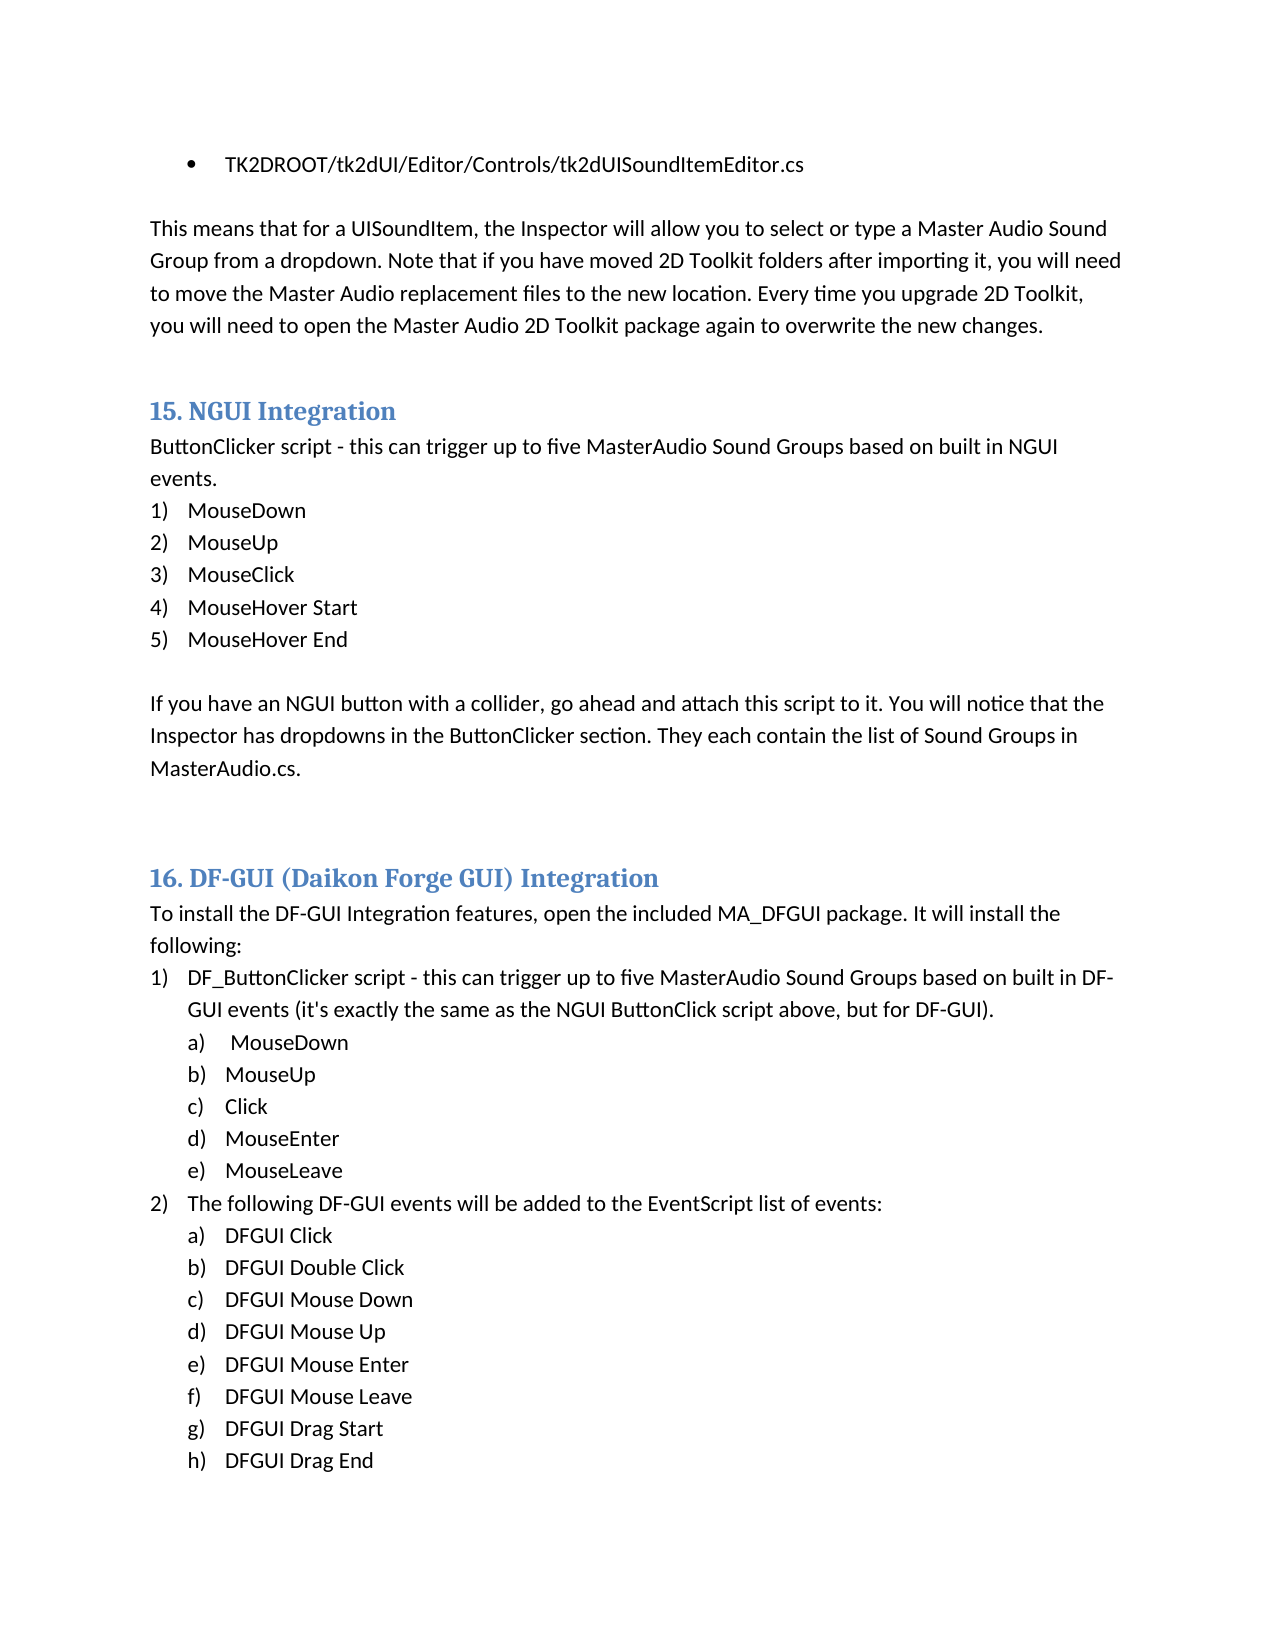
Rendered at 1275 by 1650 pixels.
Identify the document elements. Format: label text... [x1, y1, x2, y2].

list The following DF-GUI events will be added to the EventScript list of events: [150, 1189, 1125, 1217]
list DFGUI Drag End [187, 1446, 1125, 1474]
list MouseDown [187, 1028, 1125, 1056]
list MouseHover End [150, 625, 1125, 653]
list To install the DF-GUI Integration features, open the included MA_DFGUI package. It will install the following: [150, 899, 1125, 959]
list TK2DROOT/tk2dUI/Editor/Controls/tk2dUISoundItemEditor.cs [187, 150, 1125, 178]
list DFGUI Mouse Up [187, 1317, 1125, 1346]
list DF_ButtonClicker script - this can trigger up to five MasterAudio Sound Groups based on built in DF-GUI events (it's exactly the same as the NGUI ButtonClick script above, but for DF-GUI). [150, 963, 1125, 1024]
list DFGUI Mouse Leave [187, 1382, 1125, 1410]
list DFGUI Mouse Enter [187, 1350, 1125, 1378]
list MouseHover Start [150, 593, 1125, 621]
list MouseClick [150, 561, 1125, 589]
list MouseLeave [187, 1157, 1125, 1184]
list Click [187, 1092, 1125, 1120]
list DFGUI Click [187, 1221, 1125, 1249]
list MouseEnter [187, 1124, 1125, 1152]
list This means that for a UISoundItem, the Inspector will allow you to select or type a Master Audio Sound Group from a dropdown. Note that if you have moved 2D Toolkit folders after importing it, you will need to move the Master Audio replacement files to the new location. Every time you upgrade 2D Toolkit, you will need to open the Master Audio 2D Toolkit package again to overwrite the new changes. [150, 214, 1125, 339]
list DFGUI Mouse Down [187, 1285, 1125, 1313]
list MouseDown [150, 496, 1125, 524]
list MouseUp [187, 1060, 1125, 1088]
list If you have an NGUI button with a collider, go ahead and attach this script to it. You will notice that the Inspector has dropdowns in the ButtonClicker section. They each contain the list of Sound Groups in MasterAudio.cs. [150, 689, 1125, 782]
list DFGUI Drag Start [187, 1414, 1125, 1442]
list ButtonClicker script - this can trigger up to five MasterAudio Sound Groups based on built in NGUI events. [150, 432, 1125, 492]
list MouseUp [150, 528, 1125, 556]
subtitle 15. NGUI Integration [150, 396, 1125, 427]
list DFGUI Double Click [187, 1253, 1125, 1281]
subtitle 16. DF-GUI (Daikon Forge GUI) Integration [150, 863, 1125, 894]
